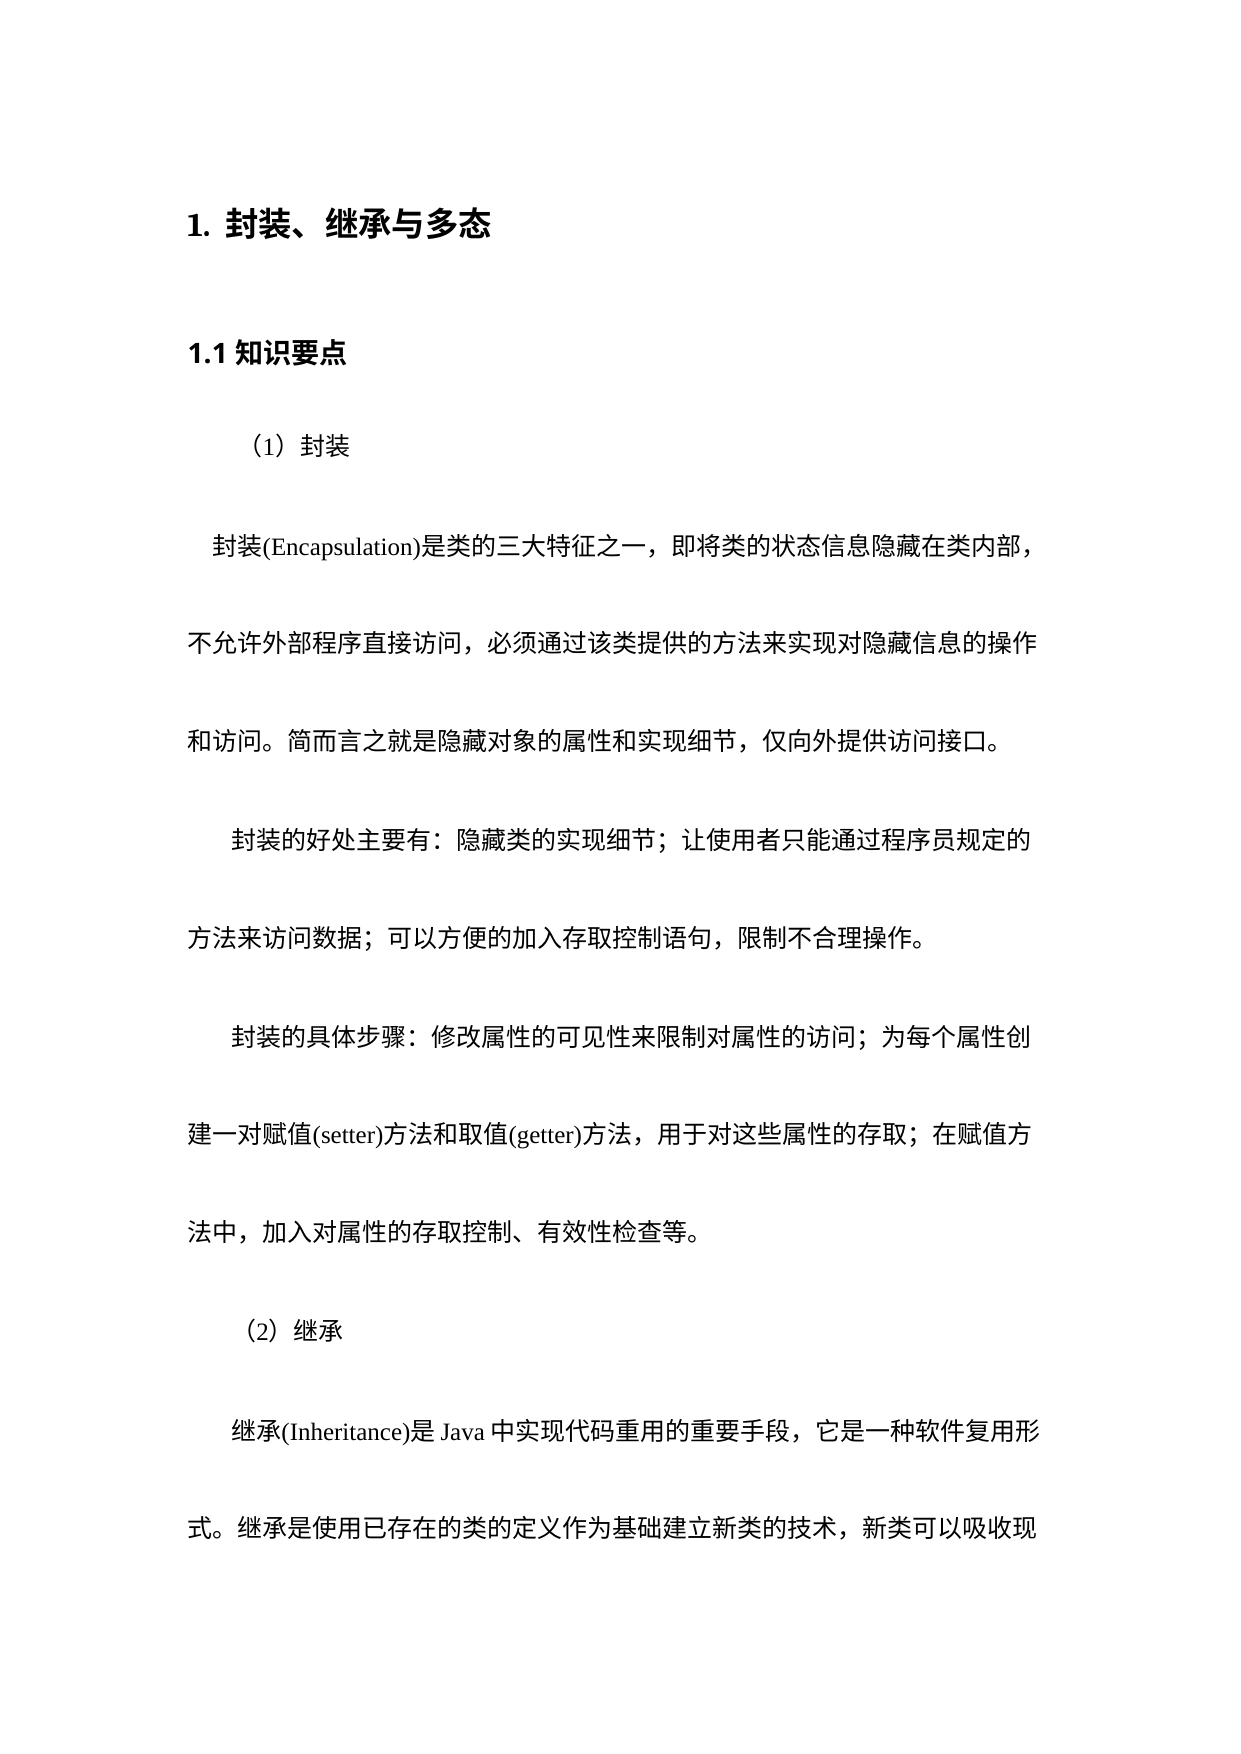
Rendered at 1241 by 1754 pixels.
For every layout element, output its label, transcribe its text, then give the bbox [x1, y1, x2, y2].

text 封装(Encapsulation)是类的三大特征之一，即将类的状态信息隐藏在类内部，不允许外部程序直接访问，必须通过该类提供的方法来实现对隐藏信息的操作和访问。简而言之就是隐藏对象的属性和实现细节，仅向外提供访问接口。 [187, 512, 1053, 772]
text （1）封装 [187, 412, 1053, 477]
text 封装的好处主要有：隐藏类的实现细节；让使用者只能通过程序员规定的方法来访问数据；可以方便的加入存取控制语句，限制不合理操作。 [187, 806, 1053, 969]
text （2）继承 [187, 1297, 1053, 1362]
subtitle 1.1 知识要点 [187, 318, 1053, 383]
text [187, 1397, 1053, 1559]
text 封装的具体步骤：修改属性的可见性来限制对属性的访问；为每个属性创建一对赋值(setter)方法和取值(getter)方法，用于对这些属性的存取；在赋值方法中，加入对属性的存取控制、有效性检查等。 [187, 1003, 1053, 1263]
subtitle 封装、继承与多态 [187, 189, 1053, 254]
